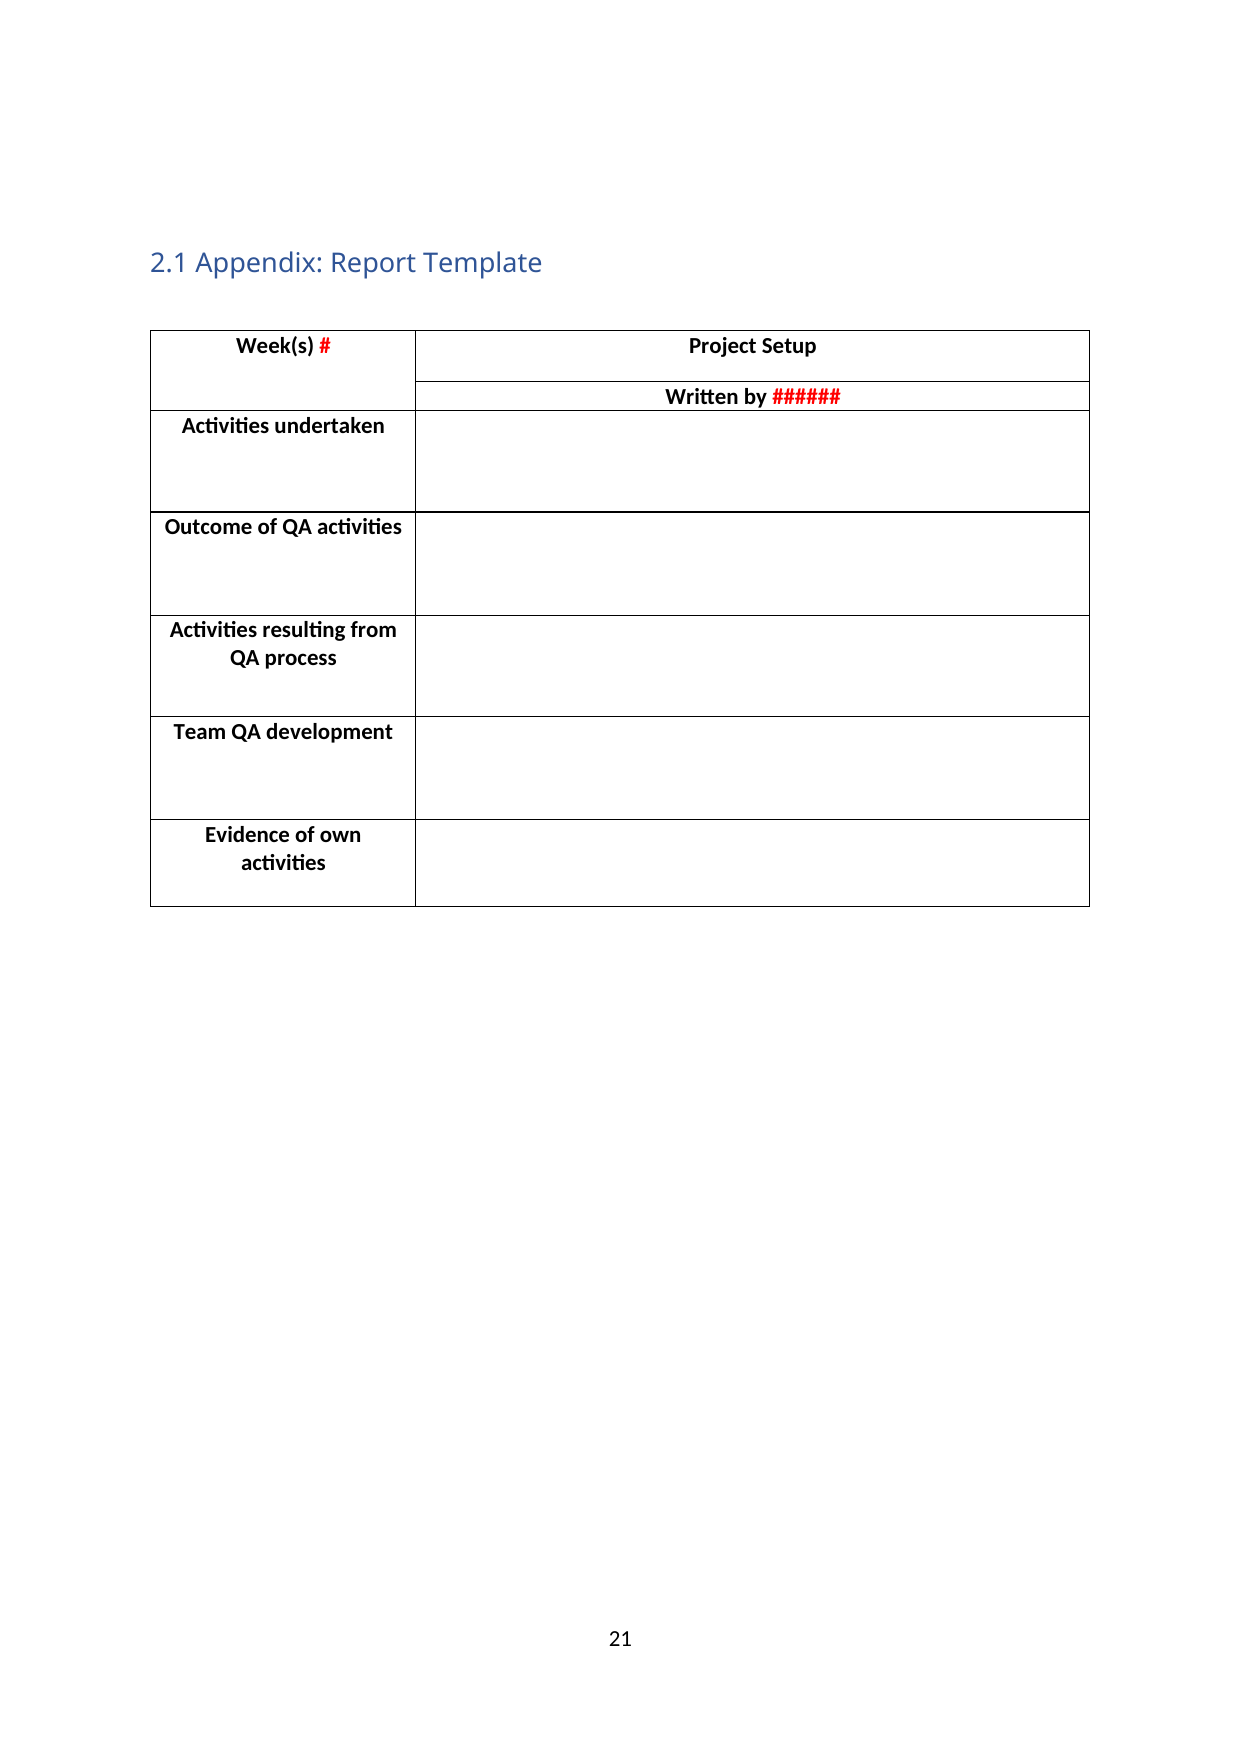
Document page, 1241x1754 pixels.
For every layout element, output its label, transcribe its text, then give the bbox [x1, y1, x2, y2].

table_cell [416, 820, 1089, 906]
table_cell Outcome of QA activities [151, 513, 415, 614]
table_cell [416, 411, 1089, 511]
table_cell Evidence of own activities [151, 820, 415, 906]
table_cell [416, 513, 1089, 614]
table_cell Written by ###### [416, 382, 1089, 410]
table_header Project Setup [416, 331, 1089, 381]
table_cell Activities resulting from QA process [151, 616, 415, 716]
table_cell Activities undertaken [151, 411, 415, 511]
table_cell Team QA development [151, 717, 415, 819]
table_cell [416, 616, 1089, 716]
table_header Week(s) # [151, 331, 415, 410]
table_cell [416, 717, 1089, 819]
subtitle 2.1 Appendix: Report Template [150, 244, 1090, 281]
